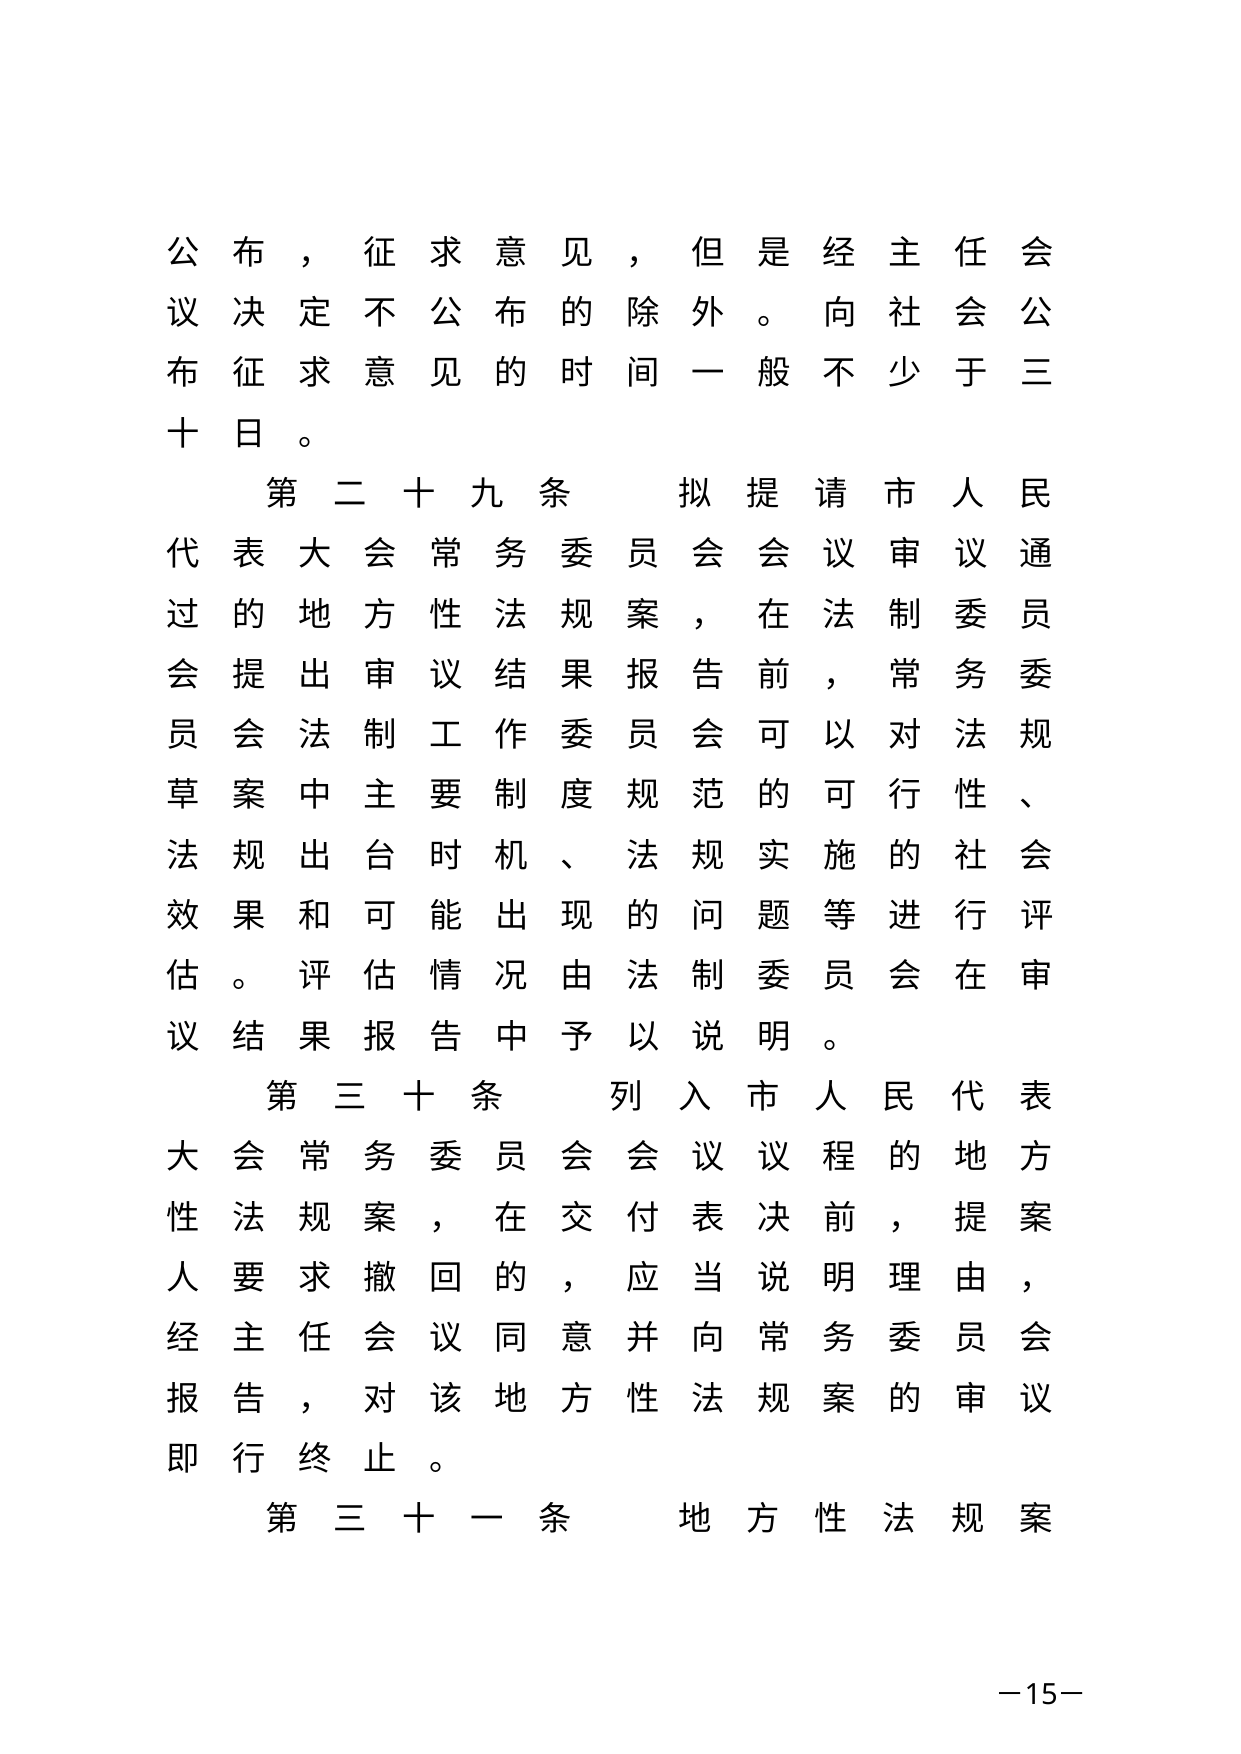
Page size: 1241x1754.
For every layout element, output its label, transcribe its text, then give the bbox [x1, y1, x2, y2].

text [167, 1486, 1085, 1546]
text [167, 219, 1085, 461]
text 第三十条 列入市人民代表大会常务委员会会议议程的地方性法规案，在交付表决前，提案人要求撤回的，应当说明理由，经主任会议同意并向常务委员会报告，对该地方性法规案的审议即行终止。 [167, 1064, 1085, 1486]
text 第二十九条 拟提请市人民代表大会常务委员会会议审议通过的地方性法规案，在法制委员会提出审议结果报告前，常务委员会法制工作委员会可以对法规草案中主要制度规范的可行性、法规出台时机、法规实施的社会效果和可能出现的问题等进行评估。评估情况由法制委员会在审议结果报告中予以说明。 [167, 461, 1085, 1064]
